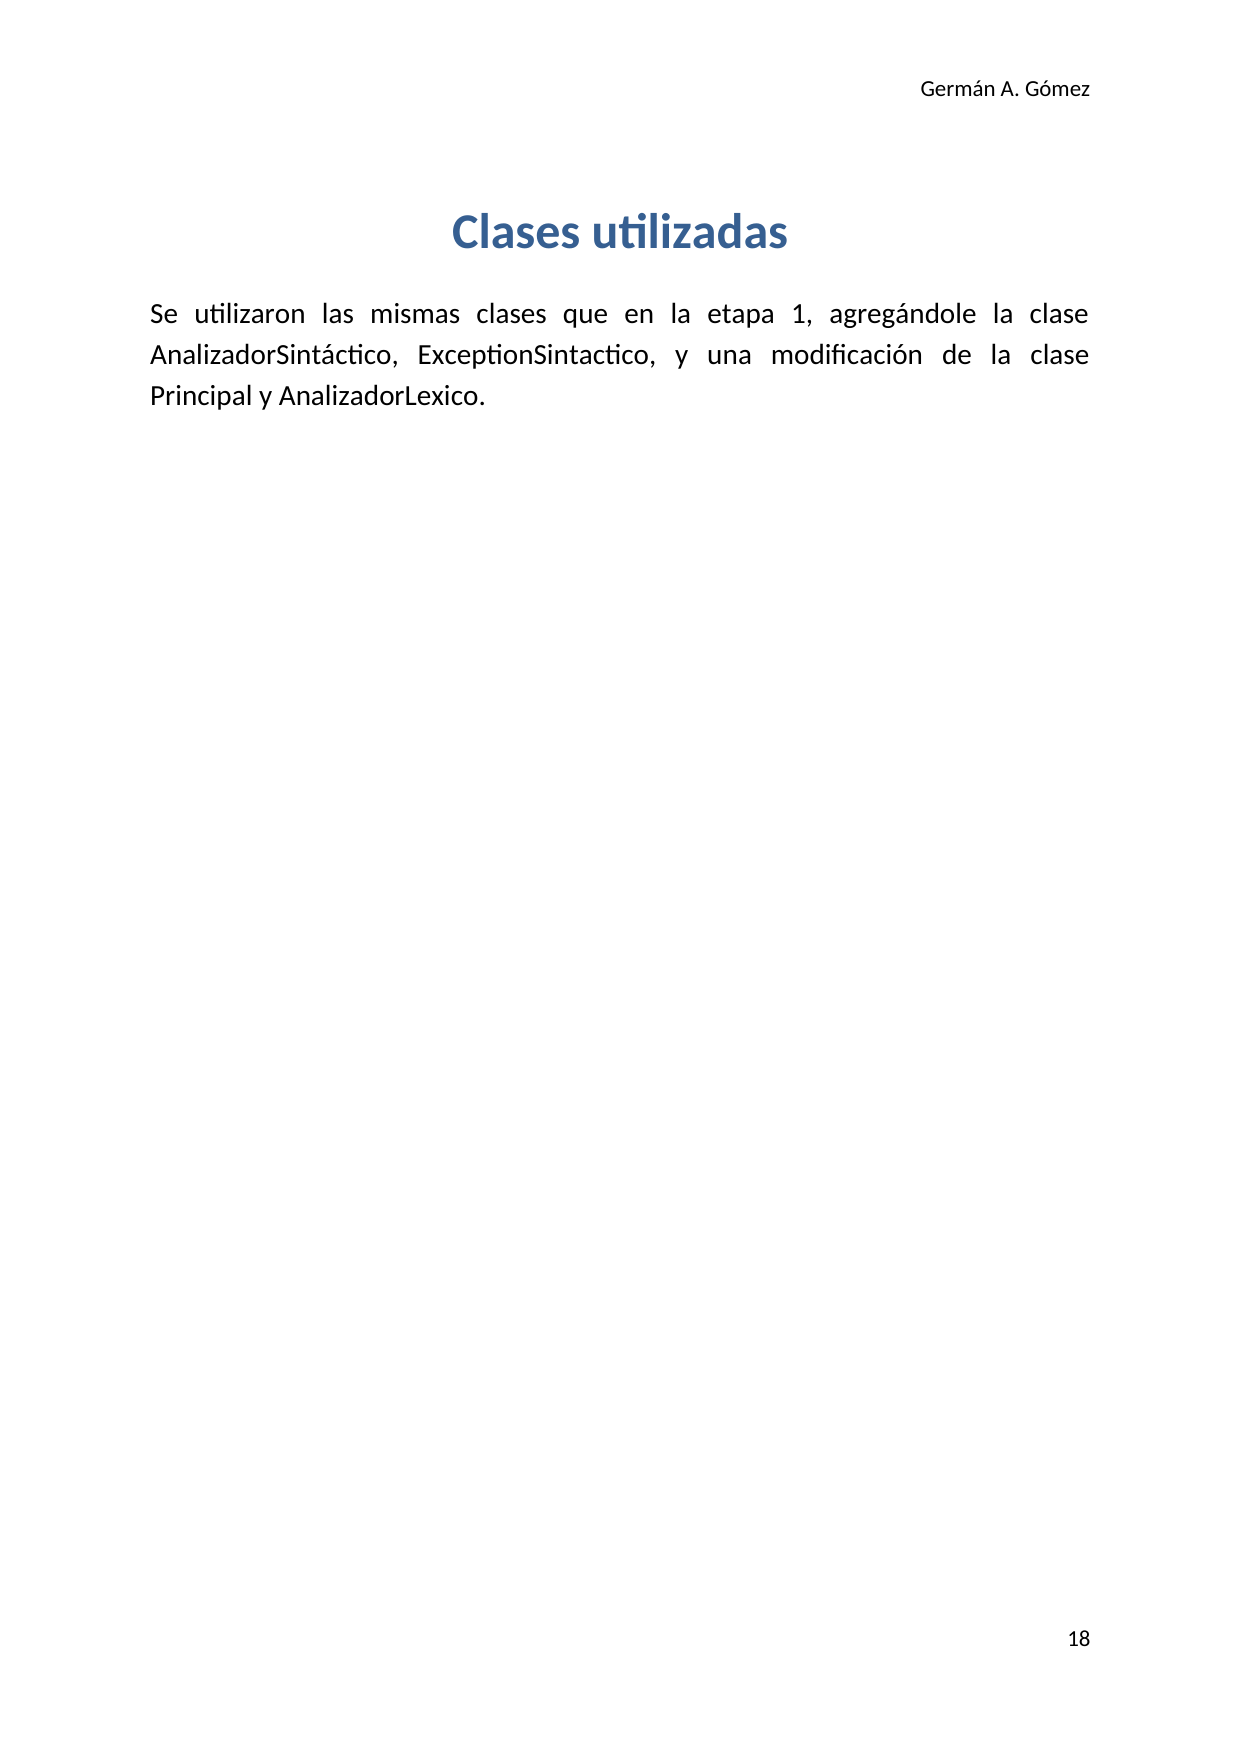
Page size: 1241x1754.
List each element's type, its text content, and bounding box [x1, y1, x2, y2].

subtitle Clases utilizadas [150, 200, 1090, 261]
text Se utilizaron las mismas clases que en la etapa 1, agregándole la clase AnalizadorSintáctico, ExceptionSintactico, y una modificación de la clase Principal y AnalizadorLexico. [150, 295, 1090, 413]
